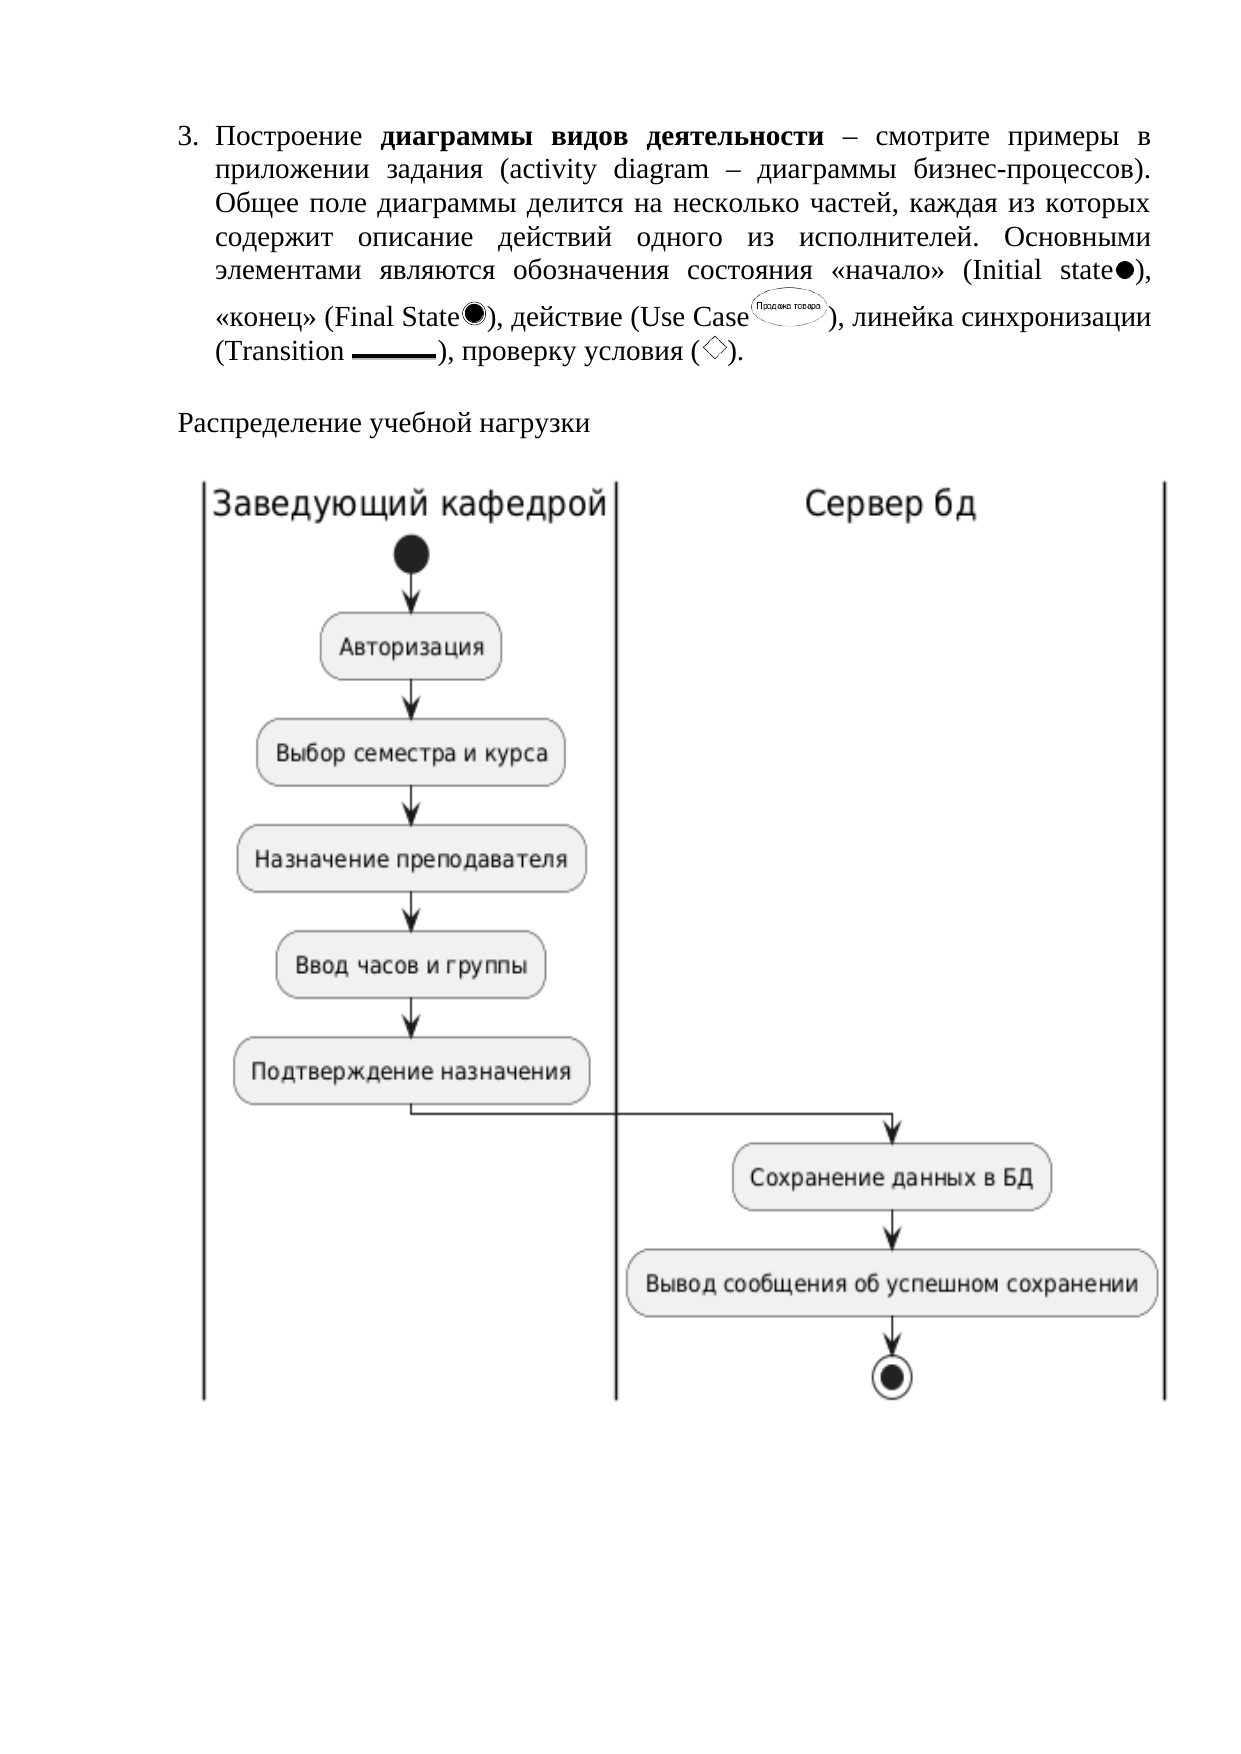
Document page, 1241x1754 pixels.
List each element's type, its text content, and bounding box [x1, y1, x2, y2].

list Построение диаграммы видов деятельности – смотрите примеры в приложении задания (activity diagram – диаграммы бизнес-процессов). Общее поле диаграммы делится на несколько частей, каждая из которых содержит описание действий одного из исполнителей. Основными элементами являются обозначения состояния «начало» (Initial state), «конец» (Final State), действие (Use Case), линейка синхронизации (Transition ), проверку условия (). [177, 118, 1152, 366]
picture [177, 460, 1196, 1420]
text Распределение учебной нагрузки [177, 366, 1152, 438]
